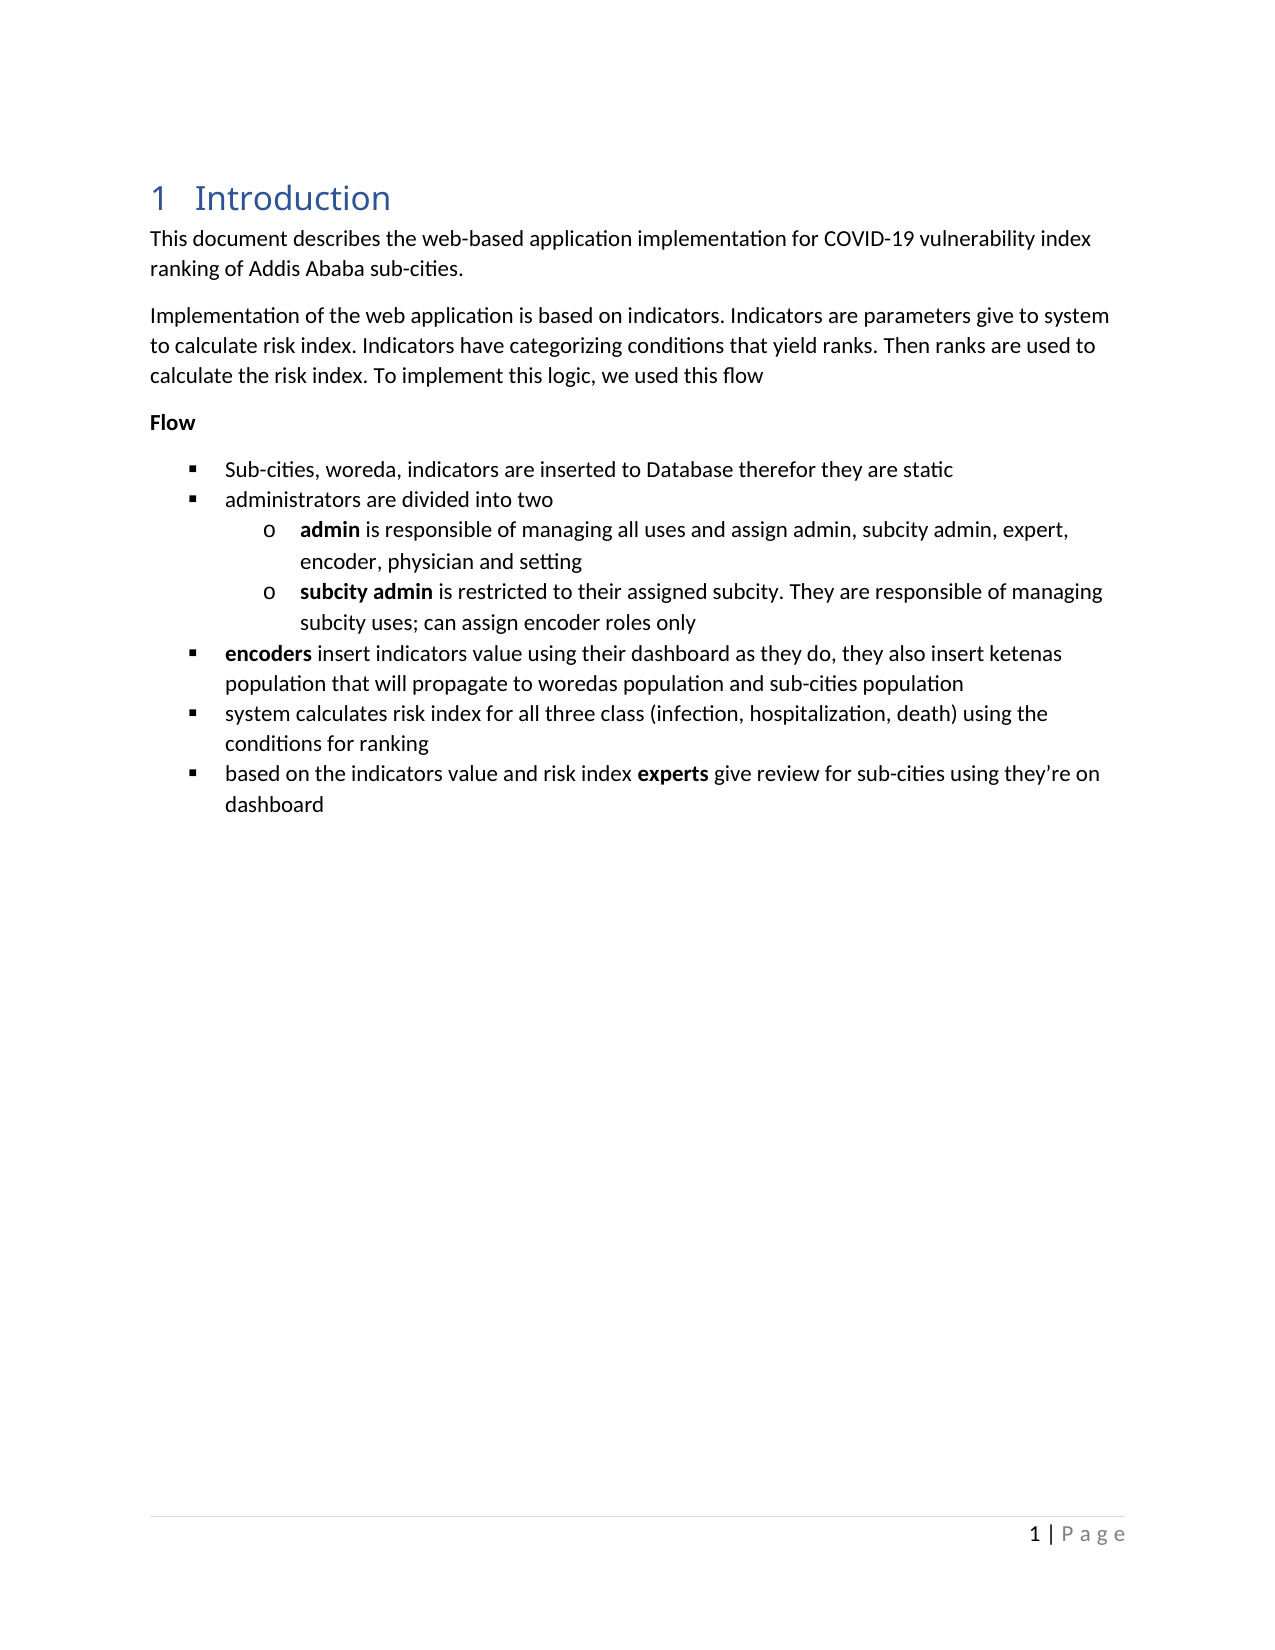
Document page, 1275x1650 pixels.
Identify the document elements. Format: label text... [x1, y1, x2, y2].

text This document describes the web-based application implementation for COVID-19 vulnerability index ranking of Addis Ababa sub-cities. [150, 224, 1125, 282]
list administrators are divided into two [187, 485, 1125, 513]
text Implementation of the web application is based on indicators. Indicators are parameters give to system to calculate risk index. Indicators have categorizing conditions that yield ranks. Then ranks are used to calculate the risk index. To implement this logic, we used this flow [150, 301, 1125, 389]
list based on the indicators value and risk index experts give review for sub-cities using they’re on dashboard [187, 759, 1125, 818]
subtitle Introduction [150, 175, 1125, 220]
text Flow [150, 408, 1125, 436]
list system calculates risk index for all three class (infection, hospitalization, death) using the conditions for ranking [187, 699, 1125, 757]
list subcity admin is restricted to their assigned subcity. They are responsible of managing subcity uses; can assign encoder roles only [262, 577, 1125, 637]
list admin is responsible of managing all uses and assign admin, subcity admin, expert, encoder, physician and setting [262, 516, 1125, 575]
list Sub-cities, woreda, indicators are inserted to Database therefor they are static [187, 455, 1125, 483]
list encoders insert indicators value using their dashboard as they do, they also insert ketenas population that will propagate to woredas population and sub-cities population [187, 639, 1125, 697]
